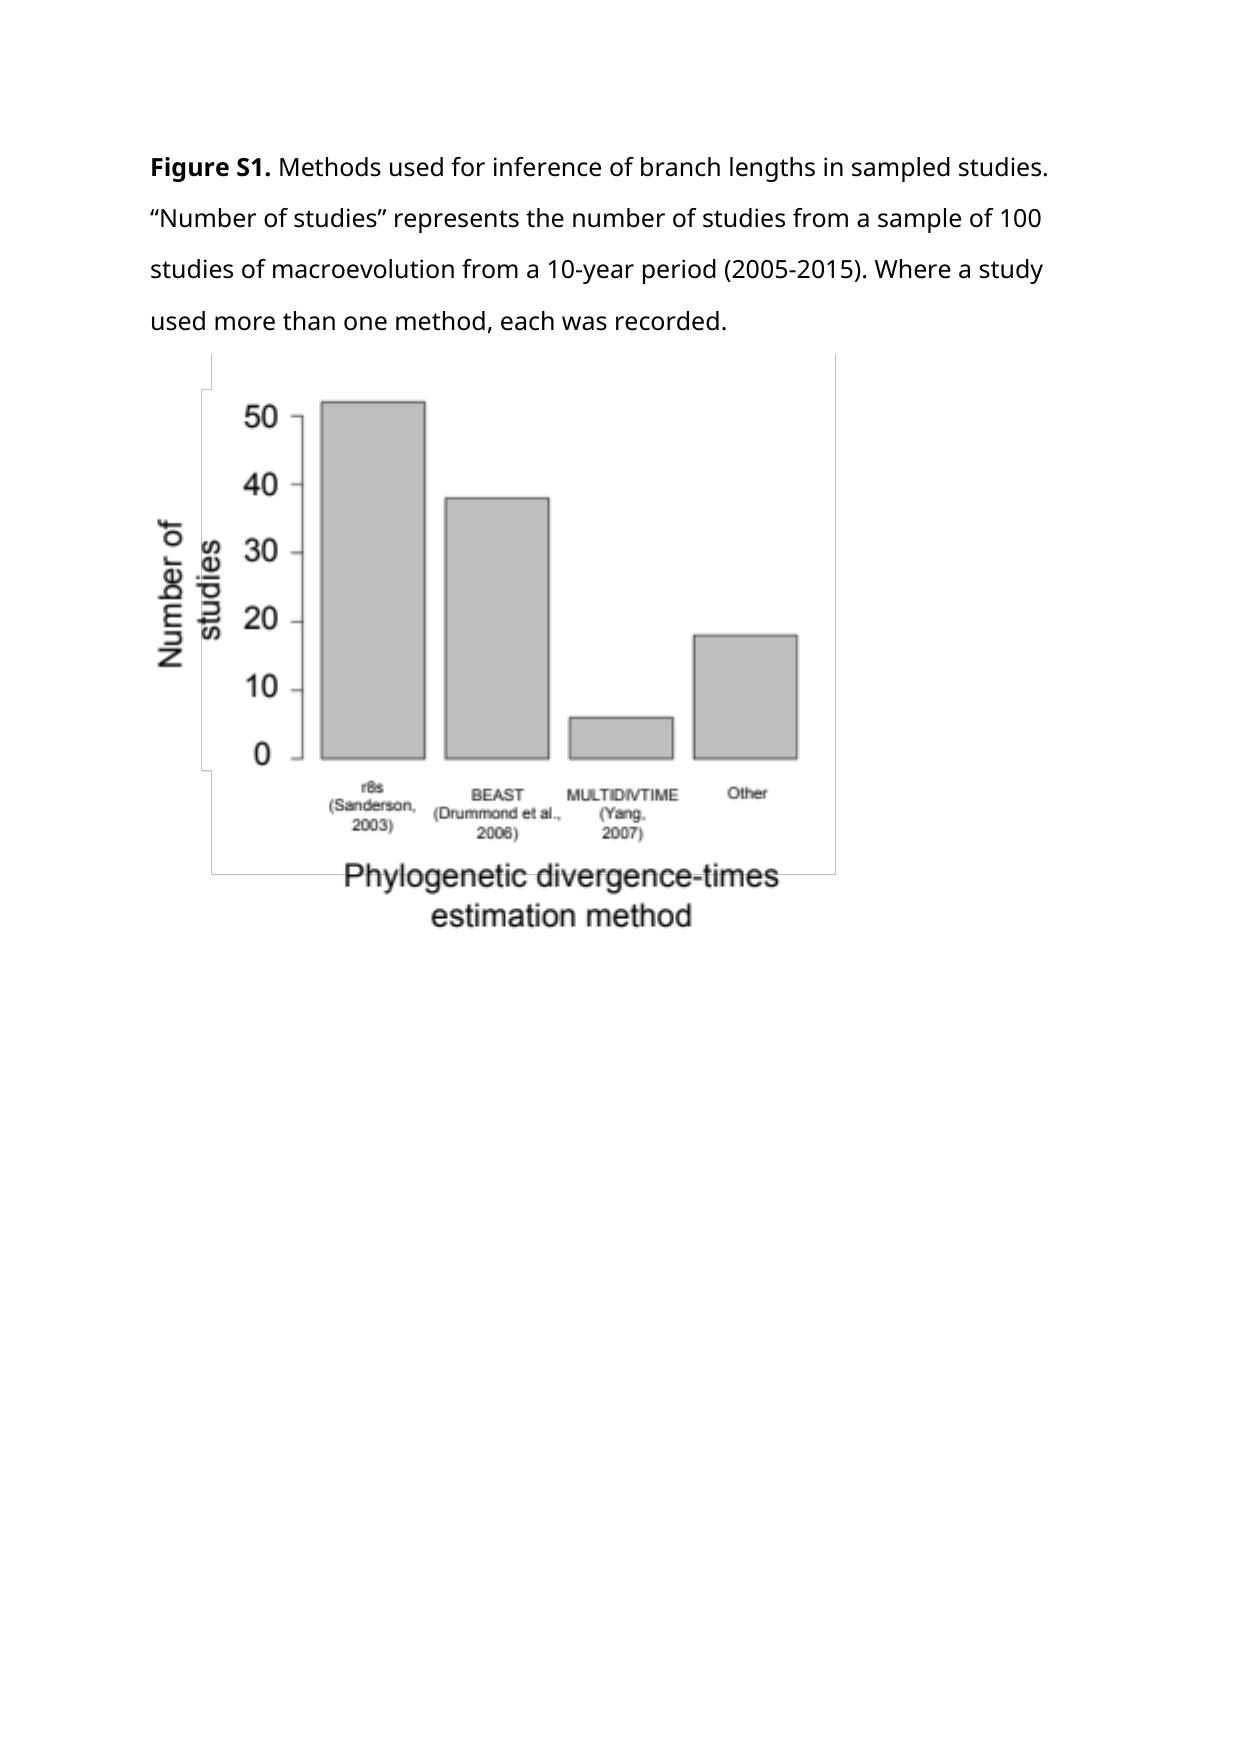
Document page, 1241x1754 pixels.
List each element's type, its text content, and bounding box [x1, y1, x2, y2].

text Figure S1. Methods used for inference of branch lengths in sampled studies. “Number of studies” represents the number of studies from a sample of 100 studies of macroevolution from a 10-year period (2005-2015). Where a study used more than one method, each was recorded. [150, 150, 1090, 337]
